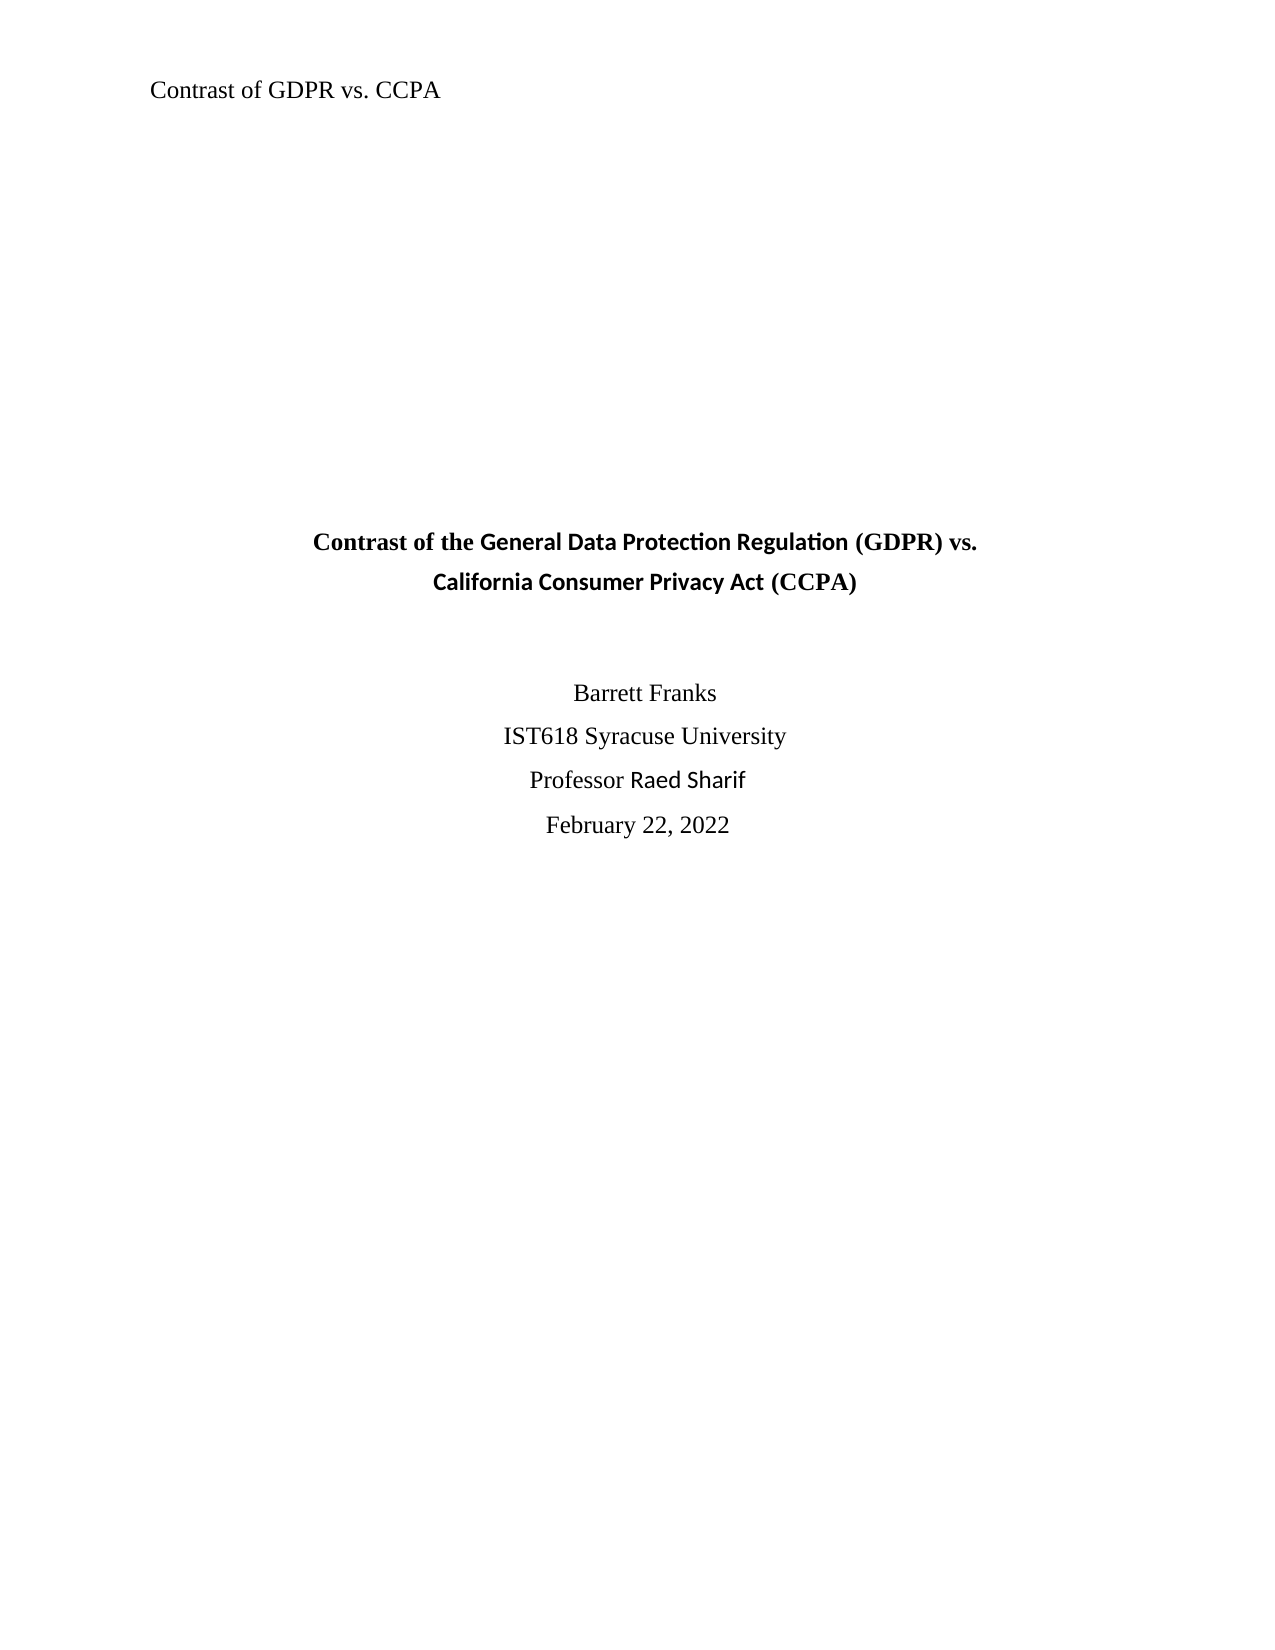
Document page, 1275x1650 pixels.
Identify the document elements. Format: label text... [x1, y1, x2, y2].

text Professor Raed Sharif [150, 764, 1125, 795]
text IST618 Syracuse University [300, 721, 990, 750]
text Barrett Franks [300, 678, 990, 707]
text Contrast of the General Data Protection Regulation (GDPR) vs. California Consumer Privacy Act (CCPA) [300, 516, 990, 597]
text February 22, 2022 [150, 810, 1125, 839]
